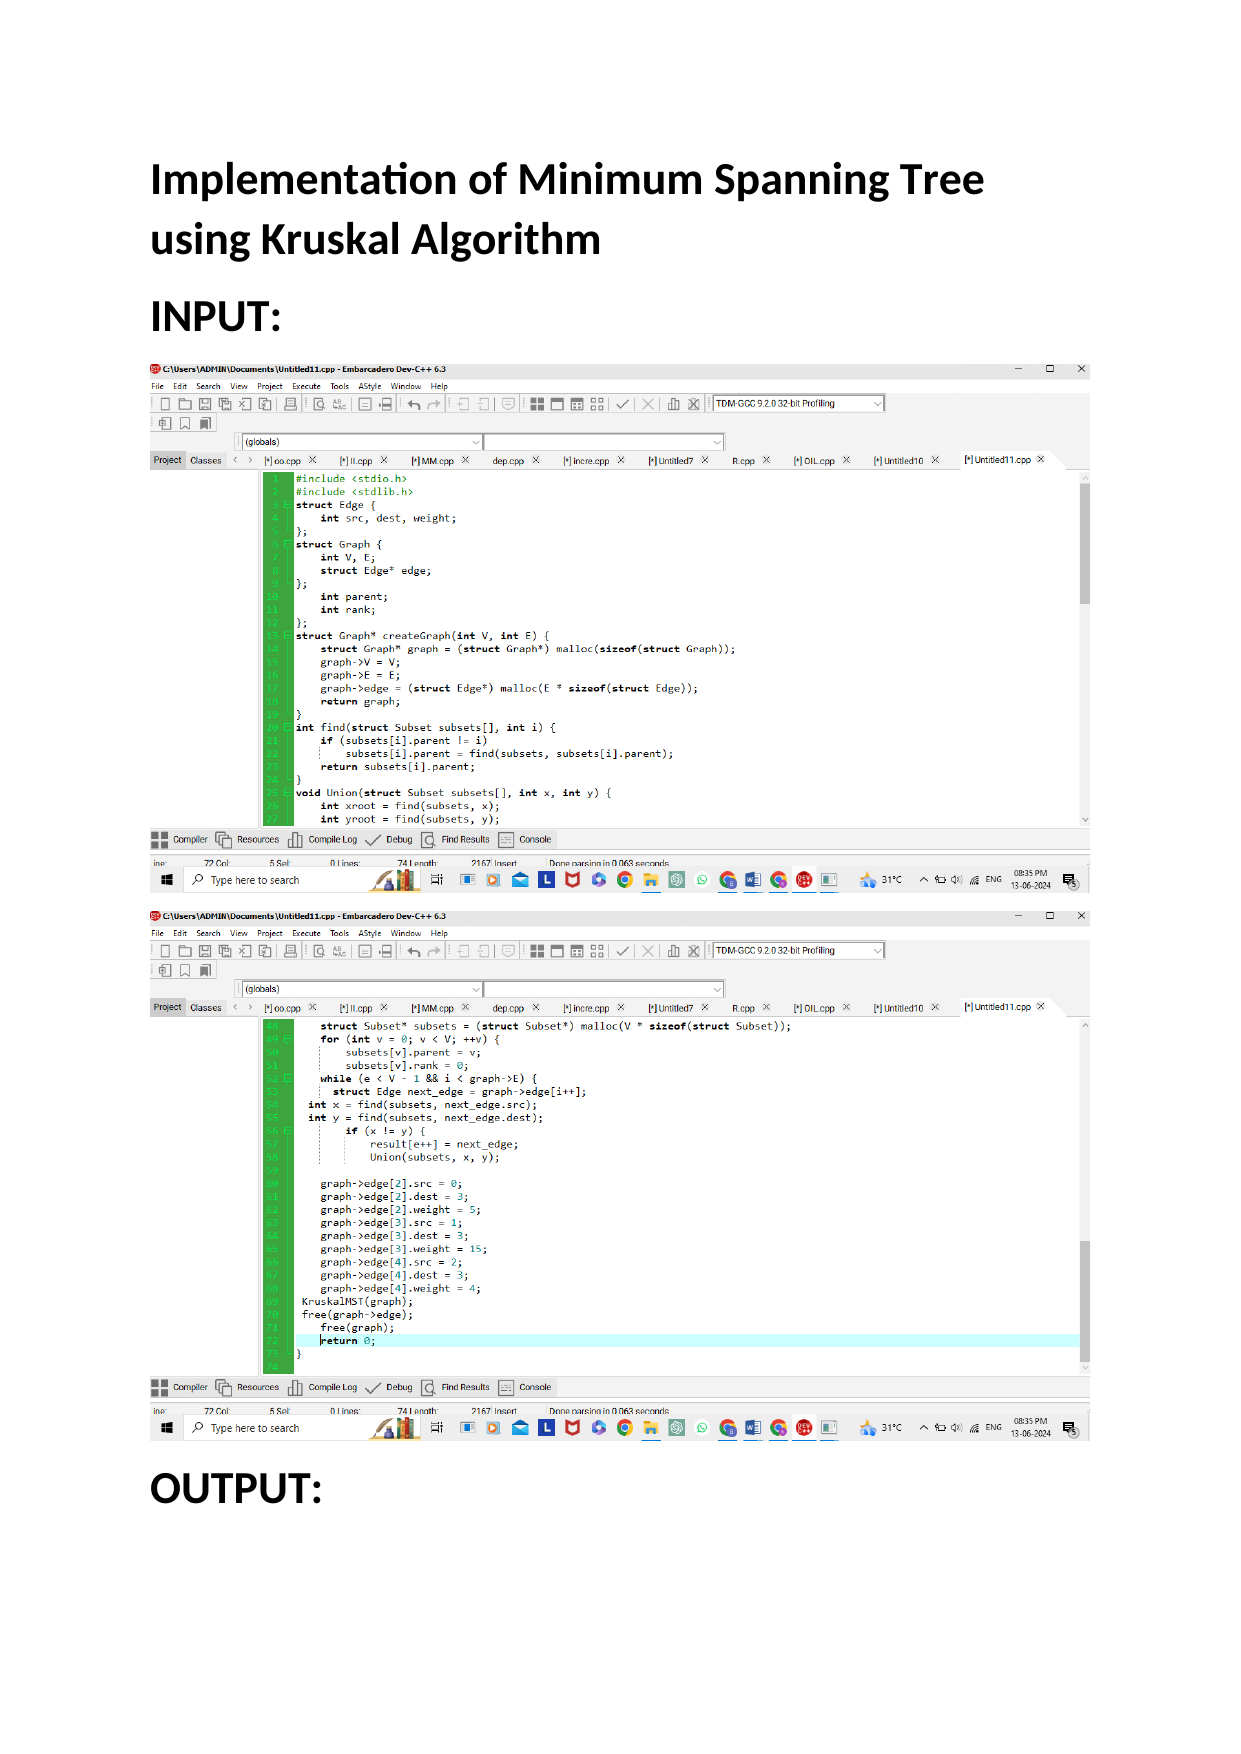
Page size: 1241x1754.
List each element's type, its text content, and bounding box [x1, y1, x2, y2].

picture [150, 364, 1091, 893]
text Implementation of Minimum Spanning Tree using Kruskal Algorithm [150, 150, 1090, 266]
text OUTPUT: [150, 1459, 1090, 1515]
picture [150, 911, 1091, 1441]
text INPUT: [150, 287, 1090, 343]
